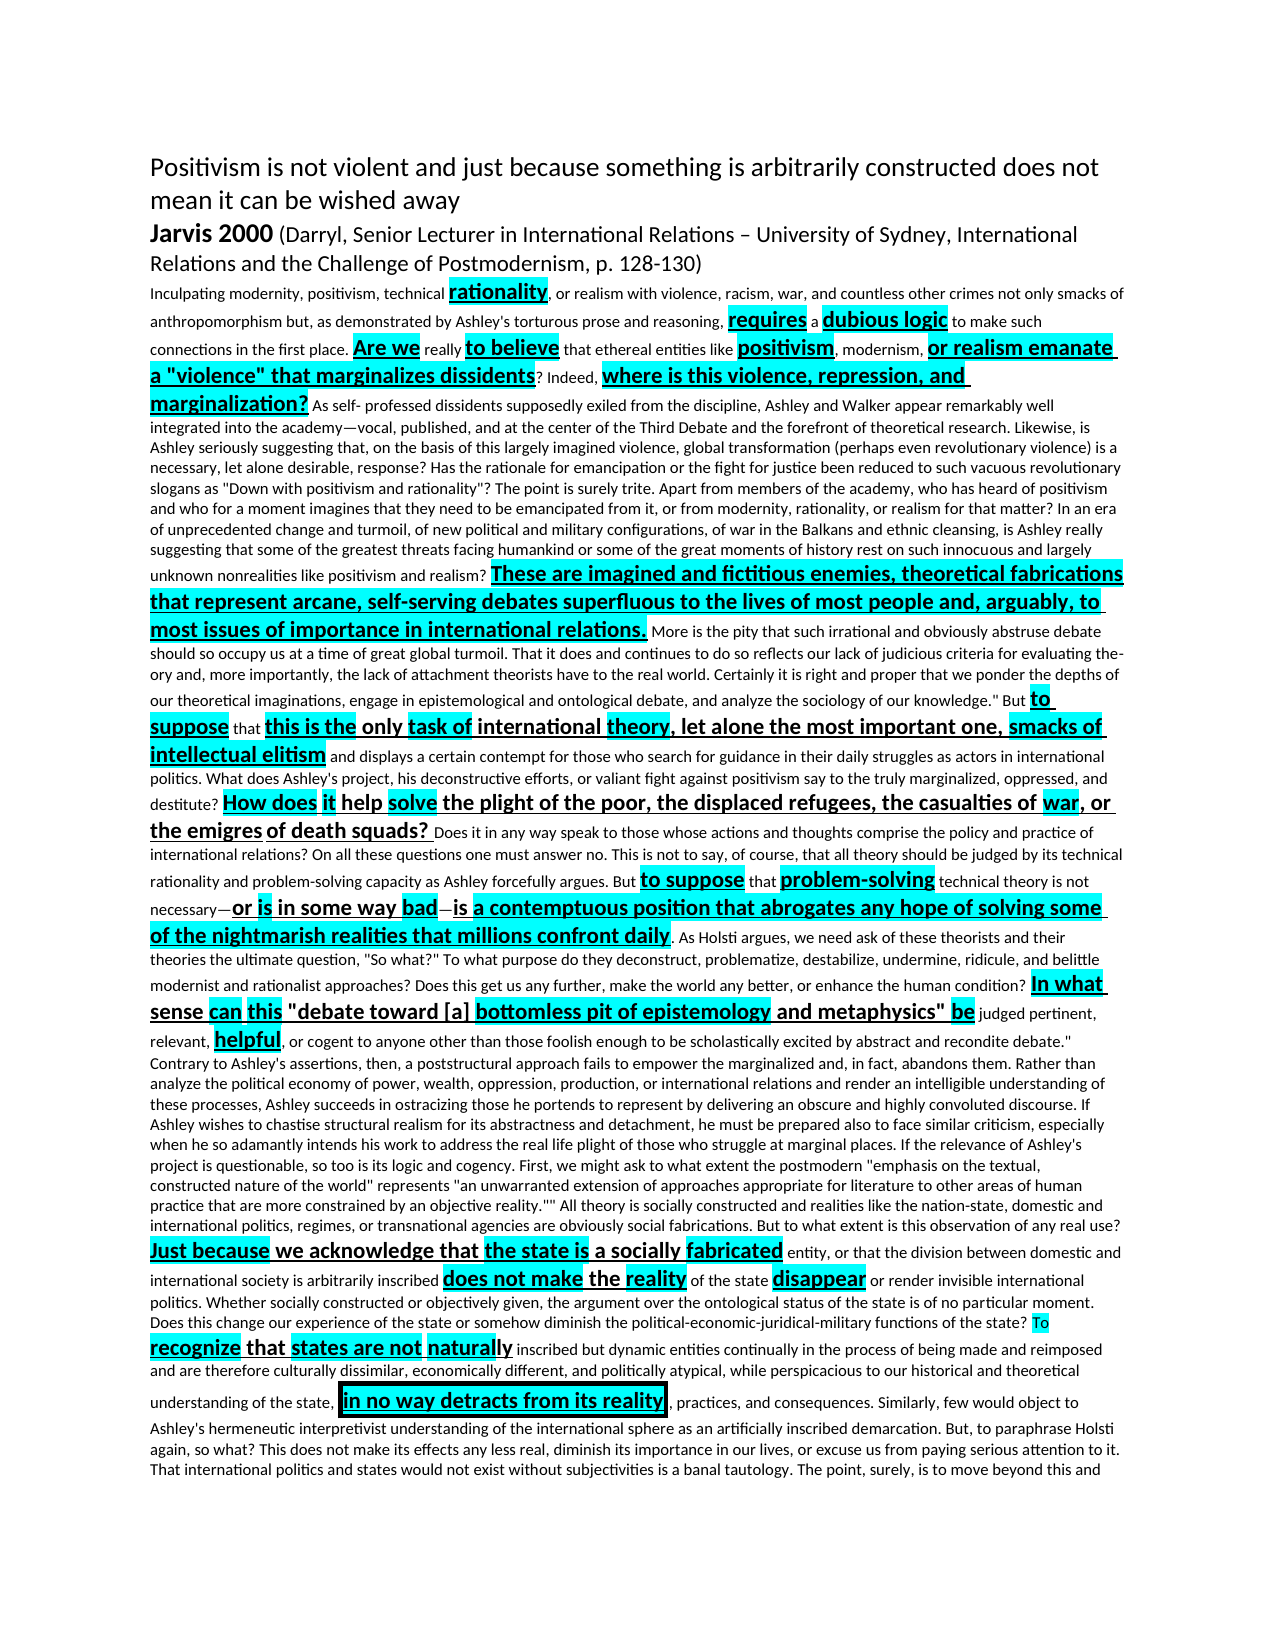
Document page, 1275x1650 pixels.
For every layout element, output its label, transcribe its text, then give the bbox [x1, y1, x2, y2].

subtitle Positivism is not violent and just because something is arbitrarily constructed does not mean it can be wished away [150, 150, 1125, 216]
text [150, 277, 1125, 1479]
text Jarvis 2000 (Darryl, Senior Lecturer in International Relations – University of Sydney, International Relations and the Challenge of Postmodernism, p. 128-130) [150, 216, 1125, 277]
